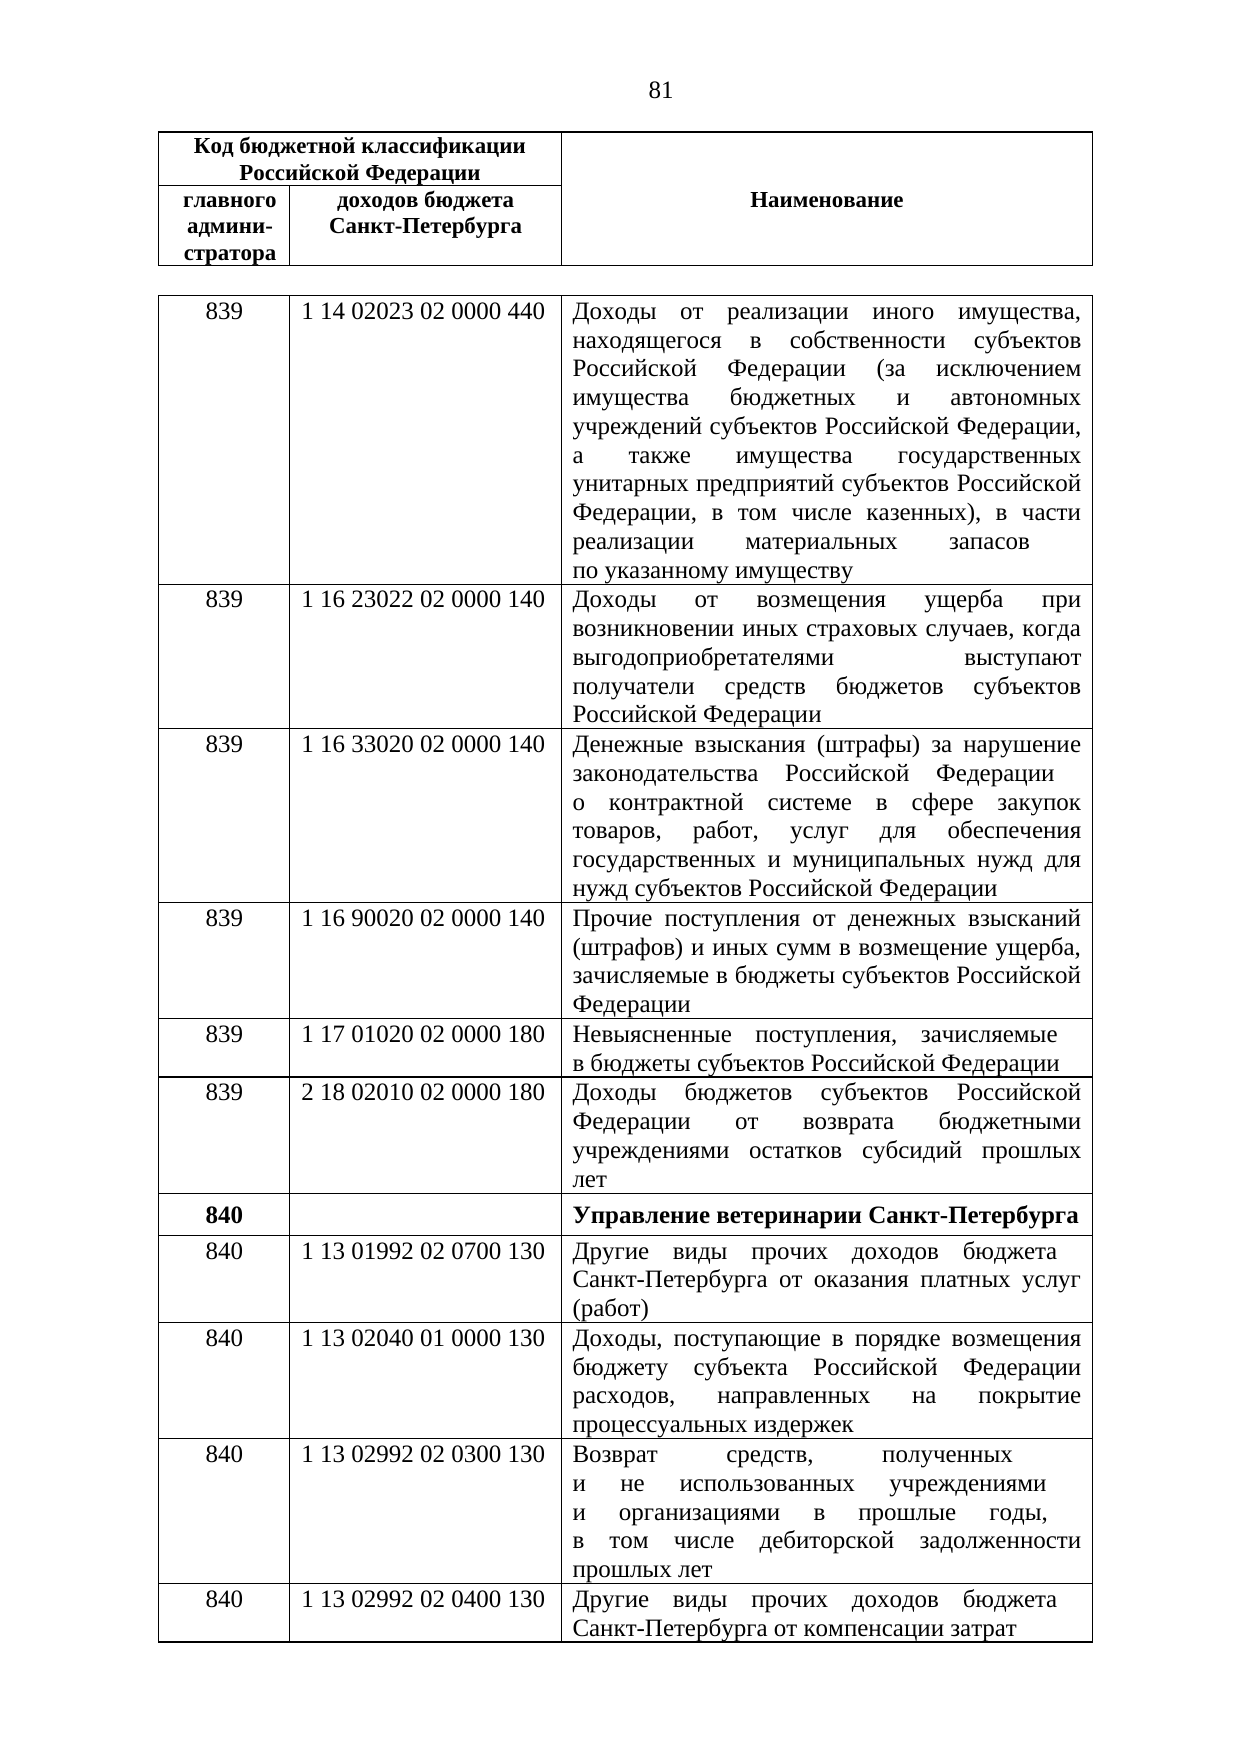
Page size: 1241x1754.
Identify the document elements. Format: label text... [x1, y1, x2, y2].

table_cell Доходы от возмещения ущерба при возникновении иных страховых случаев, когда выгодоприобретателями выступают получатели средств бюджетов субъектов Российской Федерации [562, 585, 1092, 728]
table_cell 1 16 23022 02 0000 140 [290, 585, 561, 728]
table_cell 1 13 02992 02 0300 130 [290, 1439, 561, 1583]
table_cell 2 18 02010 02 0000 180 [290, 1078, 561, 1192]
table_cell 839 [159, 1078, 289, 1192]
table_cell 840 [159, 1236, 289, 1322]
table_cell 839 [159, 296, 289, 583]
table_cell 839 [159, 729, 289, 902]
table_cell 1 17 01020 02 0000 180 [290, 1019, 561, 1076]
table_cell 1 16 33020 02 0000 140 [290, 729, 561, 902]
table_cell Другие виды прочих доходов бюджета Санкт-Петербурга от оказания платных услуг (работ) [562, 1236, 1092, 1322]
table_cell 839 [159, 903, 289, 1018]
table_cell Управление ветеринарии Санкт-Петербурга [562, 1194, 1092, 1235]
table_cell 839 [159, 585, 289, 728]
table_cell 840 [159, 1439, 289, 1583]
table_cell Доходы от реализации иного имущества, находящегося в собственности субъектов Российской Федерации (за исключением имущества бюджетных и автономных учреждений субъектов Российской Федерации, а также имущества государственных унитарных предприятий субъектов Российской Федерации, в том числе казенных), в части реализации материальных запасов по указанному имуществу [562, 296, 1092, 583]
table_cell 1 14 02023 02 0000 440 [290, 296, 561, 583]
table_cell Возврат средств, полученных и не использованных учреждениями и организациями в прошлые годы, в том числе дебиторской задолженности прошлых лет [562, 1439, 1092, 1583]
table_cell Доходы, поступающие в порядке возмещения бюджету субъекта Российской Федерации расходов, направленных на покрытие процессуальных издержек [562, 1323, 1092, 1438]
table_cell 1 13 02992 02 0400 130 [290, 1584, 561, 1641]
table_cell 1 13 01992 02 0700 130 [290, 1236, 561, 1322]
table_cell Другие виды прочих доходов бюджета Санкт-Петербурга от компенсации затрат [562, 1584, 1092, 1641]
table_cell 1 16 90020 02 0000 140 [290, 903, 561, 1018]
table_cell Денежные взыскания (штрафы) за нарушение законодательства Российской Федерации о контрактной системе в сфере закупок товаров, работ, услуг для обеспечения государственных и муниципальных нужд для нужд субъектов Российской Федерации [562, 729, 1092, 902]
table_cell [290, 1194, 561, 1235]
table_cell Невыясненные поступления, зачисляемые в бюджеты субъектов Российской Федерации [562, 1019, 1092, 1076]
table_cell 840 [159, 1323, 289, 1438]
table_cell 1 13 02040 01 0000 130 [290, 1323, 561, 1438]
table_cell 839 [159, 1019, 289, 1076]
table_cell Прочие поступления от денежных взысканий (штрафов) и иных сумм в возмещение ущерба, зачисляемые в бюджеты субъектов Российской Федерации [562, 903, 1092, 1018]
table_cell 840 [159, 1194, 289, 1235]
table_cell Доходы бюджетов субъектов Российской Федерации от возврата бюджетными учреждениями остатков субсидий прошлых лет [562, 1078, 1092, 1192]
table_cell 840 [159, 1584, 289, 1641]
